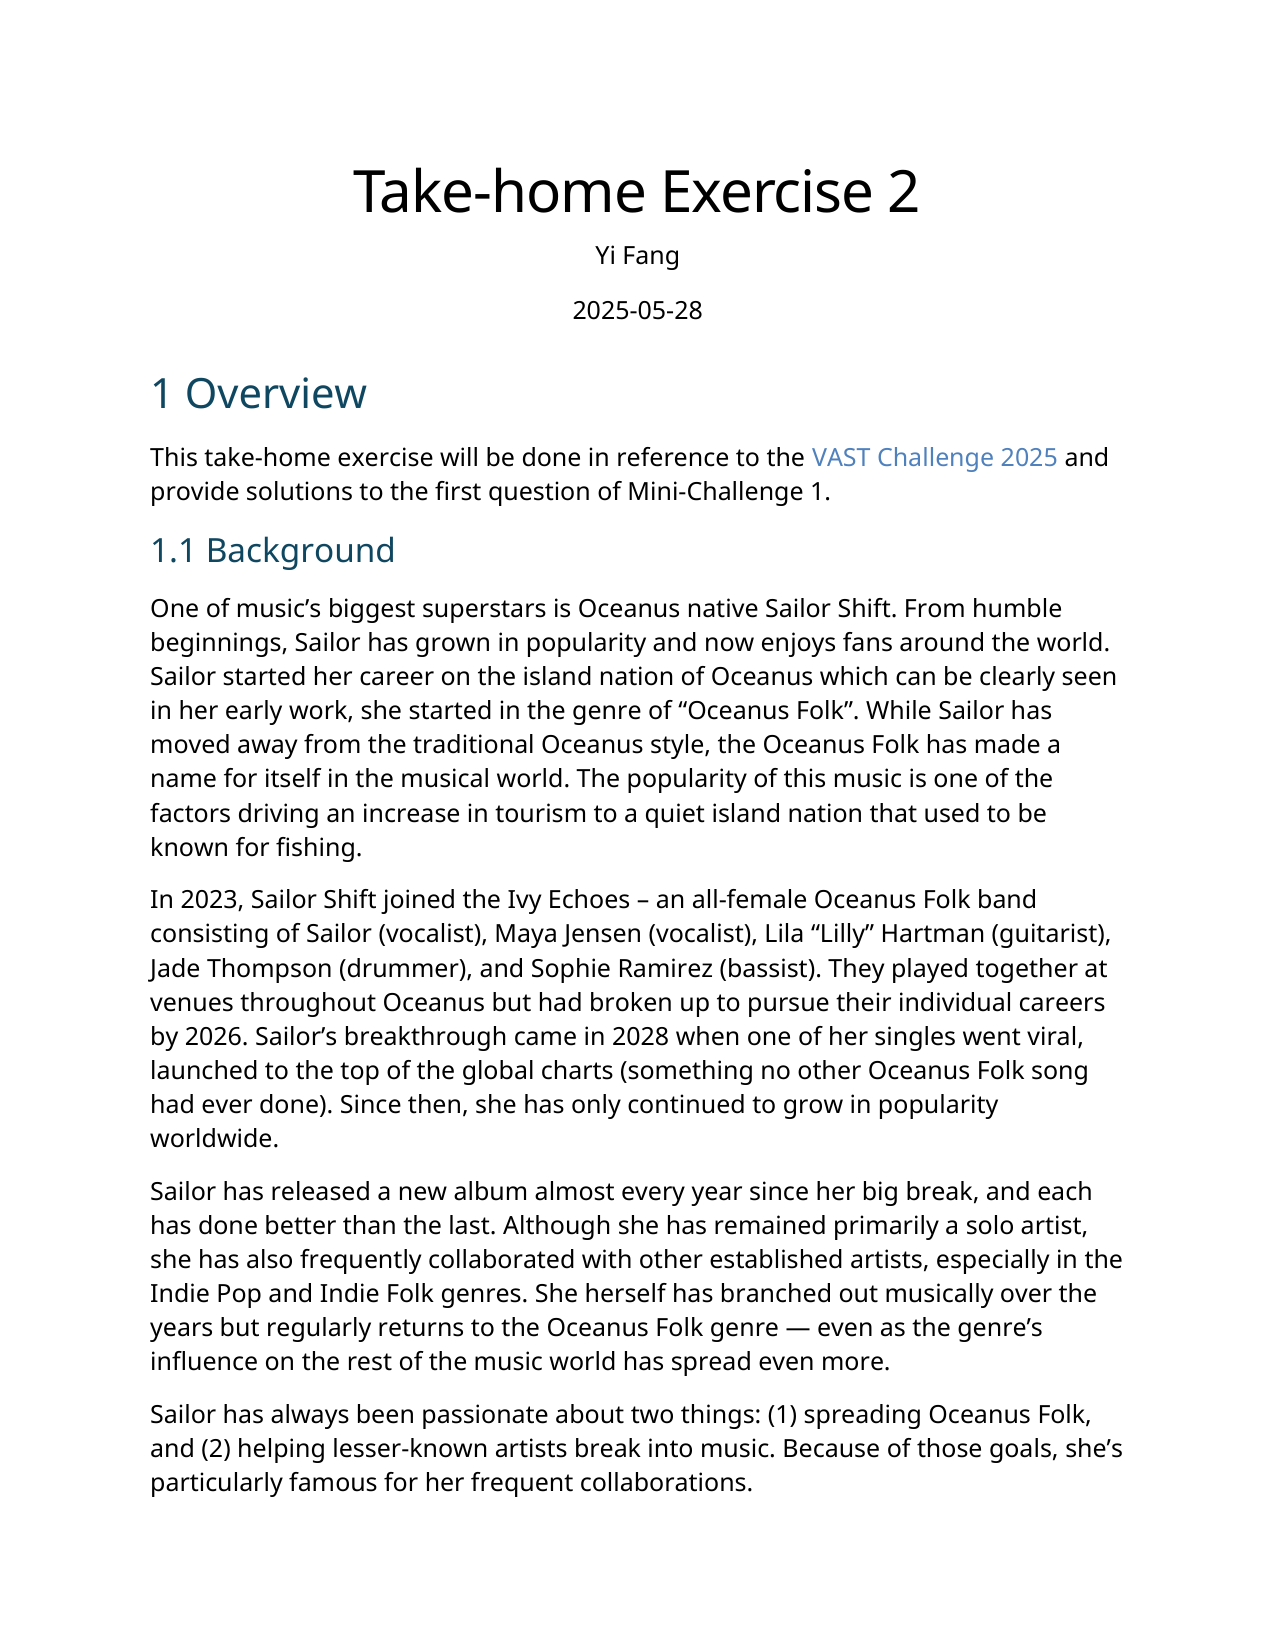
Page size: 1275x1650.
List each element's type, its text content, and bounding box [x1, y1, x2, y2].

text Sailor has released a new album almost every year since her big break, and each has done better than the last. Although she has remained primarily a solo artist, she has also frequently collaborated with other established artists, especially in the Indie Pop and Indie Folk genres. She herself has branched out musically over the years but regularly returns to the Oceanus Folk genre — even as the genre’s influence on the rest of the music world has spread even more. [150, 1173, 1125, 1378]
text In 2023, Sailor Shift joined the Ivy Echoes – an all-female Oceanus Folk band consisting of Sailor (vocalist), Maya Jensen (vocalist), Lila “Lilly” Hartman (guitarist), Jade Thompson (drummer), and Sophie Ramirez (bassist). They played together at venues throughout Oceanus but had broken up to pursue their individual careers by 2026. Sailor’s breakthrough came in 2028 when one of her singles went viral, launched to the top of the global charts (something no other Oceanus Folk song had ever done). Since then, she has only continued to grow in popularity worldwide. [150, 882, 1125, 1154]
text Sailor has always been passionate about two things: (1) spreading Oceanus Folk, and (2) helping lesser-known artists break into music. Because of those goals, she’s particularly famous for her frequent collaborations. [150, 1396, 1125, 1499]
text This take-home exercise will be done in reference to the VAST Challenge 2025 and provide solutions to the first question of Mini-Challenge 1. [150, 440, 1125, 508]
subtitle 1 Overview [150, 364, 1125, 421]
subtitle 1.1 Background [150, 527, 1125, 572]
title Take-home Exercise 2 [150, 150, 1125, 229]
text Yi Fang [150, 238, 1125, 272]
text One of music’s biggest superstars is Oceanus native Sailor Shift. From humble beginnings, Sailor has grown in popularity and now enjoys fans around the world. Sailor started her career on the island nation of Oceanus which can be clearly seen in her early work, she started in the genre of “Oceanus Folk”. While Sailor has moved away from the traditional Oceanus style, the Oceanus Folk has made a name for itself in the musical world. The popularity of this music is one of the factors driving an increase in tourism to a quiet island nation that used to be known for fishing. [150, 591, 1125, 863]
text 2025-05-28 [150, 293, 1125, 327]
